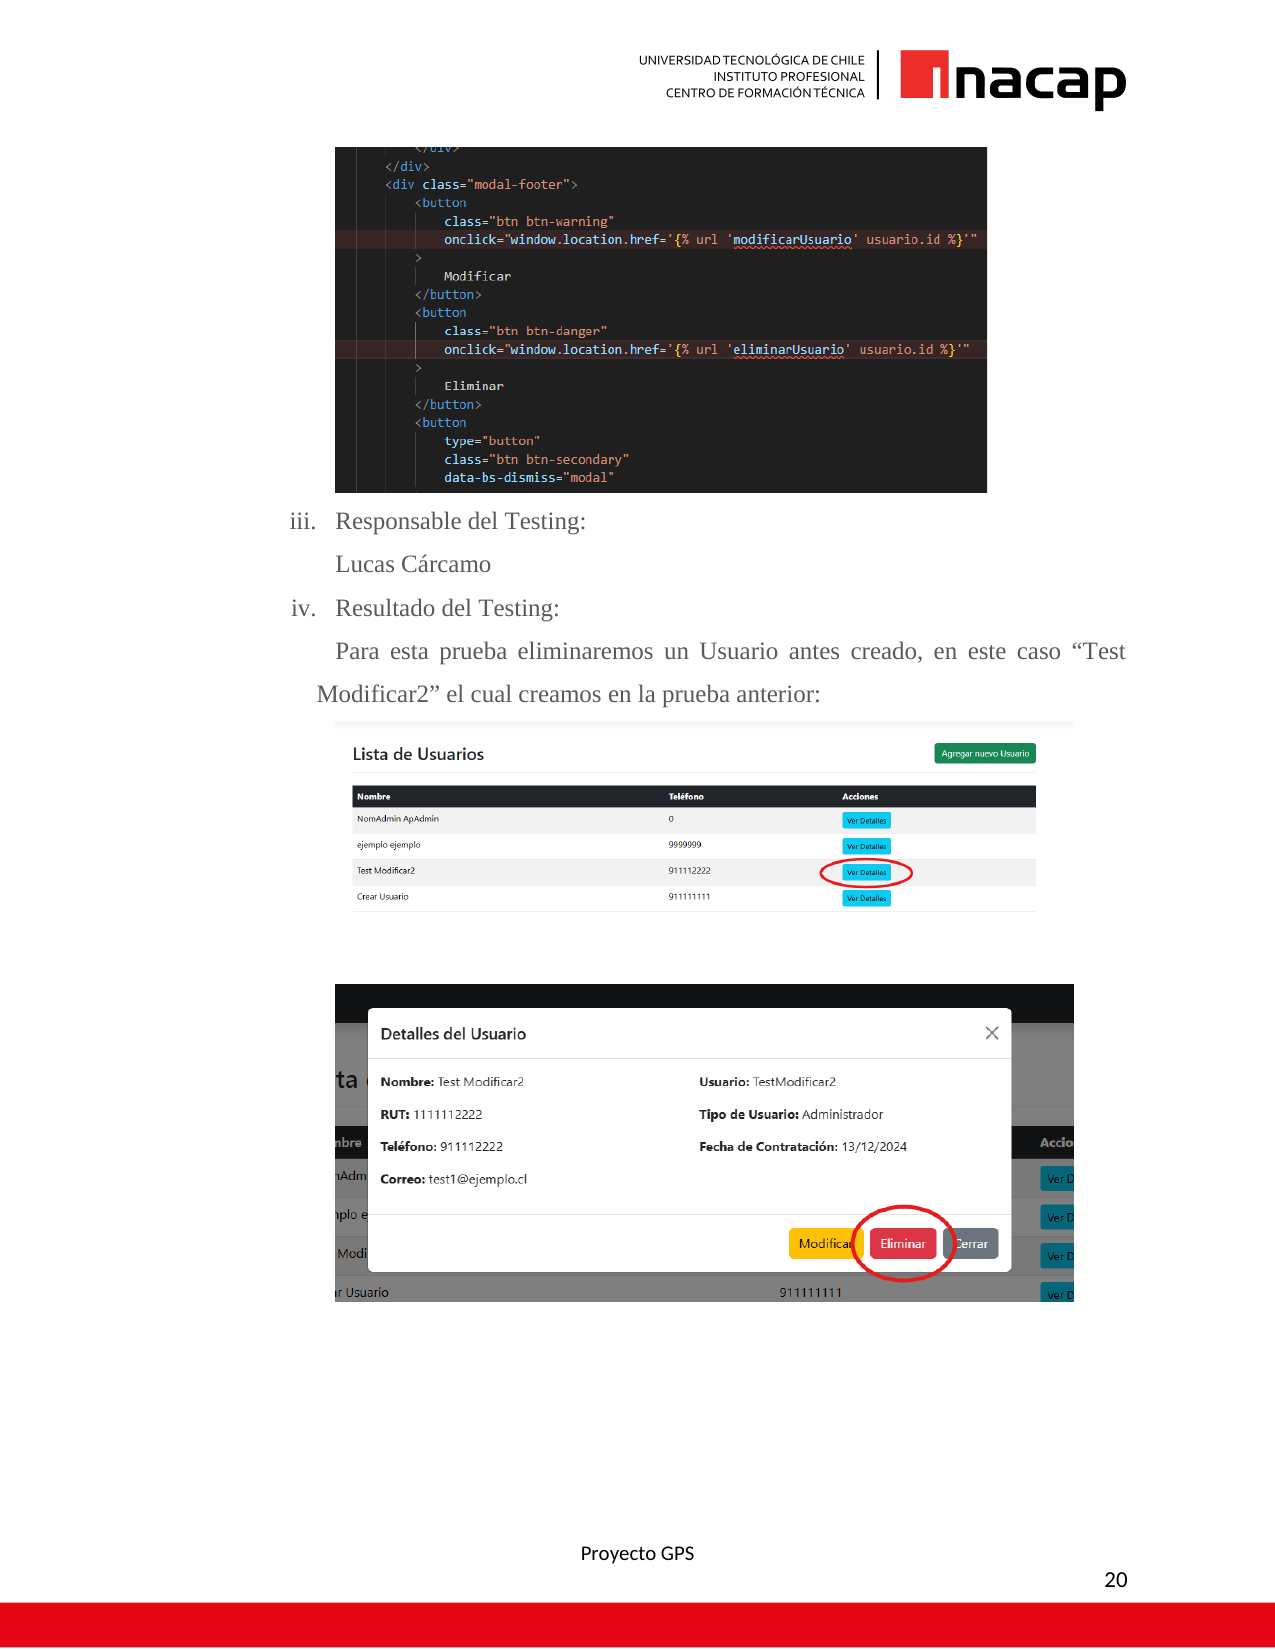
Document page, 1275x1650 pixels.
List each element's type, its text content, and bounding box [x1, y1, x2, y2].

text Para esta prueba eliminaremos un Usuario antes creado, en este caso “Test Modificar2” el cual creamos en la prueba anterior: [316, 636, 1127, 708]
picture [636, 46, 1128, 112]
list Responsable del Testing: [316, 506, 1127, 535]
picture [335, 722, 1073, 971]
list Resultado del Testing: [316, 593, 1127, 621]
picture [335, 984, 1074, 1302]
picture [335, 147, 988, 493]
text Lucas Cárcamo [335, 549, 1127, 578]
